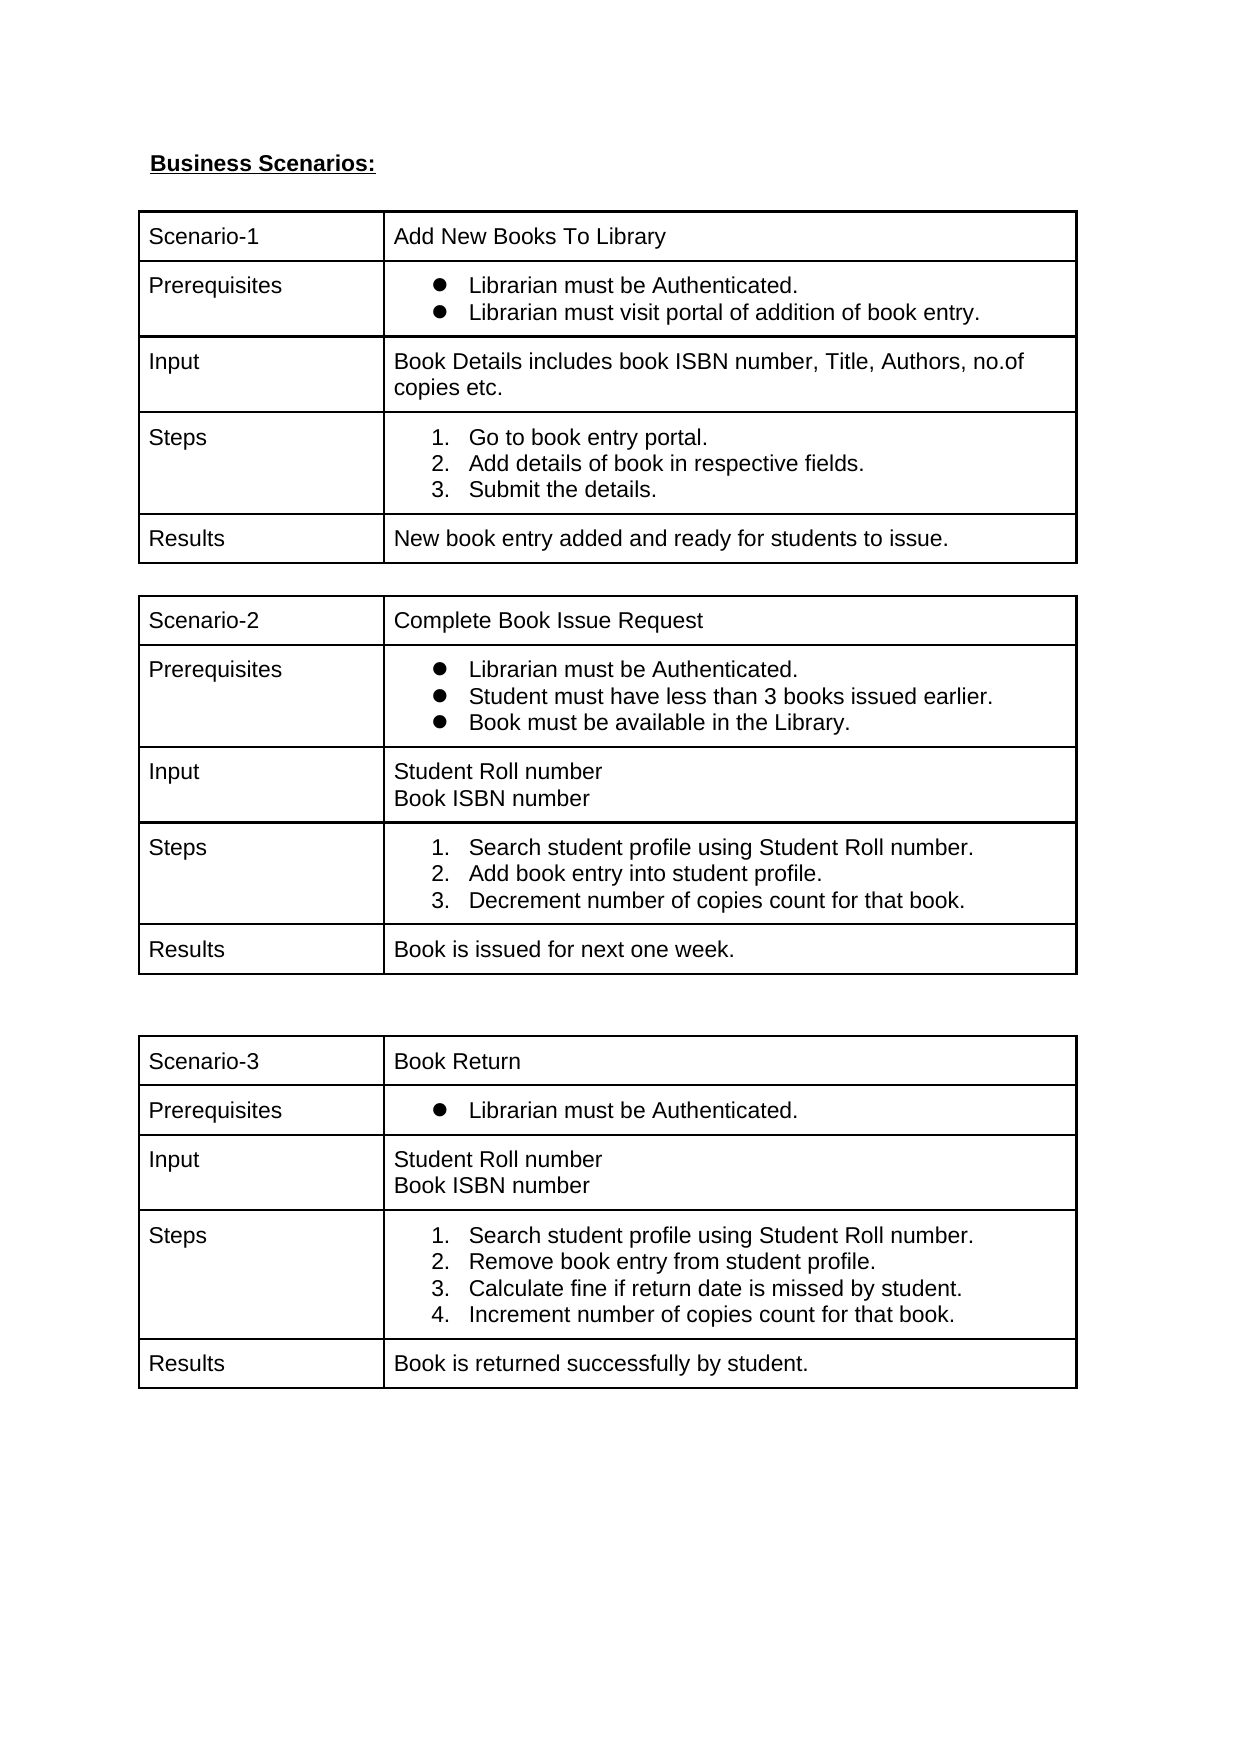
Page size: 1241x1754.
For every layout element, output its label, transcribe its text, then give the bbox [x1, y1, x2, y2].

table_cell Prerequisites [140, 646, 383, 746]
table_cell Results [140, 925, 383, 973]
table_cell Go to book entry portal. Add details of book in respective fields. Submit the details. [385, 413, 1075, 513]
table_cell Results [140, 1340, 383, 1387]
table_header Scenario-1 [140, 213, 383, 260]
table_header Add New Books To Library [385, 213, 1075, 260]
table_header Book Return [385, 1037, 1075, 1084]
table_cell Steps [140, 824, 383, 923]
table_cell Book Details includes book ISBN number, Title, Authors, no.of copies etc. [385, 338, 1075, 411]
table_cell Search student profile using Student Roll number. Add book entry into student profile. Decrement number of copies count for that book. [385, 824, 1075, 923]
table_cell Librarian must be Authenticated. Librarian must visit portal of addition of book entry. [385, 262, 1075, 335]
table_cell Search student profile using Student Roll number. Remove book entry from student profile. Calculate fine if return date is missed by student. Increment number of copies count for that book. [385, 1211, 1075, 1338]
table_cell Input [140, 748, 383, 821]
table_cell Input [140, 338, 383, 411]
table_cell Librarian must be Authenticated. [385, 1086, 1075, 1134]
table_cell Steps [140, 1211, 383, 1338]
text Business Scenarios: [150, 150, 1090, 176]
table_cell Book is issued for next one week. [385, 925, 1075, 973]
table_cell Steps [140, 413, 383, 513]
table_cell New book entry added and ready for students to issue. [385, 515, 1075, 562]
table_cell Prerequisites [140, 262, 383, 335]
table_cell Student Roll number Book ISBN number [385, 1136, 1075, 1209]
table_header Scenario-3 [140, 1037, 383, 1084]
table_cell Student Roll number Book ISBN number [385, 748, 1075, 821]
table_header Scenario-2 [140, 597, 383, 644]
table_cell Librarian must be Authenticated. Student must have less than 3 books issued earlier. Book must be available in the Library. [385, 646, 1075, 746]
table_cell Book is returned successfully by student. [385, 1340, 1075, 1387]
table_cell Prerequisites [140, 1086, 383, 1134]
table_header Complete Book Issue Request [385, 597, 1075, 644]
table_cell Input [140, 1136, 383, 1209]
table_cell Results [140, 515, 383, 562]
